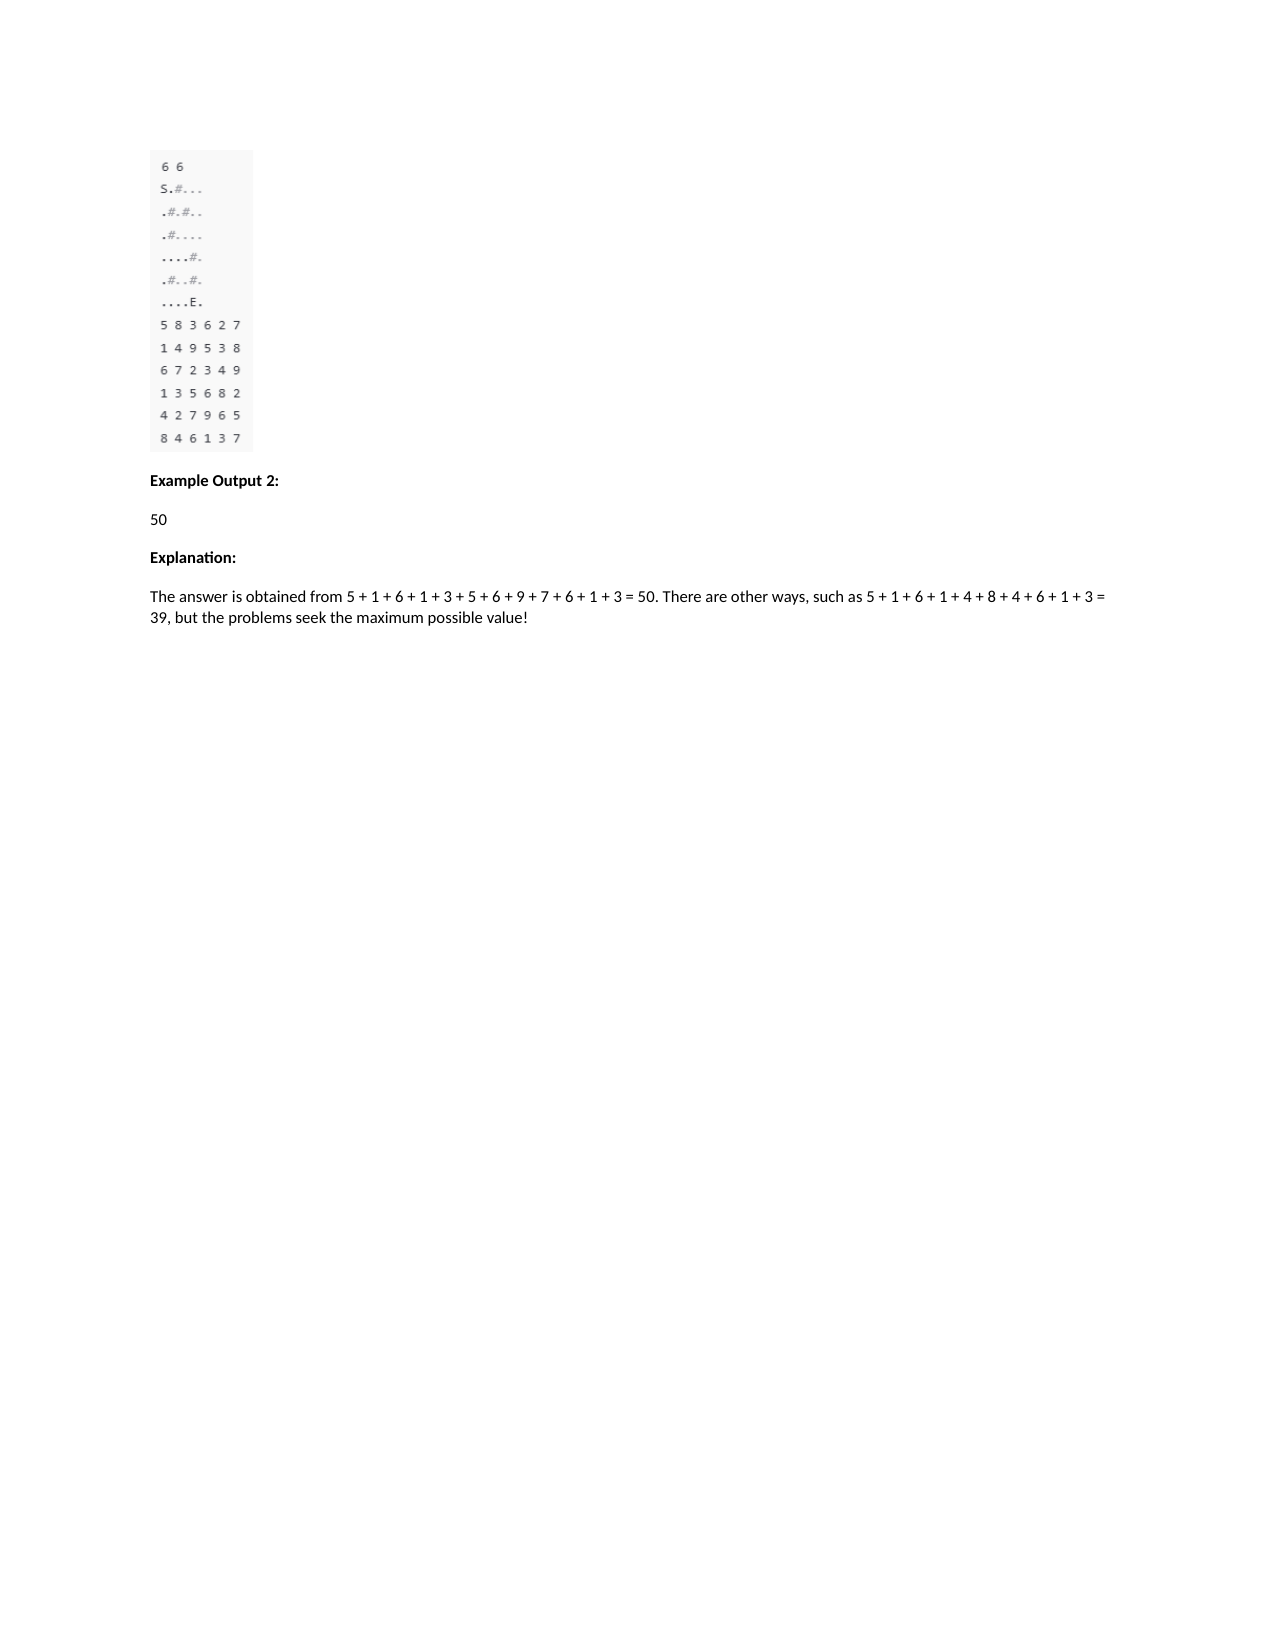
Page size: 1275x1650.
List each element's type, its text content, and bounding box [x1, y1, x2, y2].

text 50 [150, 509, 1125, 529]
text The answer is obtained from 5 + 1 + 6 + 1 + 3 + 5 + 6 + 9 + 7 + 6 + 1 + 3 = 50. There are other ways, such as 5 + 1 + 6 + 1 + 4 + 8 + 4 + 6 + 1 + 3 = 39, but the problems seek the maximum possible value! [150, 586, 1125, 628]
picture [150, 150, 254, 452]
text Example Output 2: [150, 470, 1125, 491]
text Explanation: [150, 547, 1125, 568]
